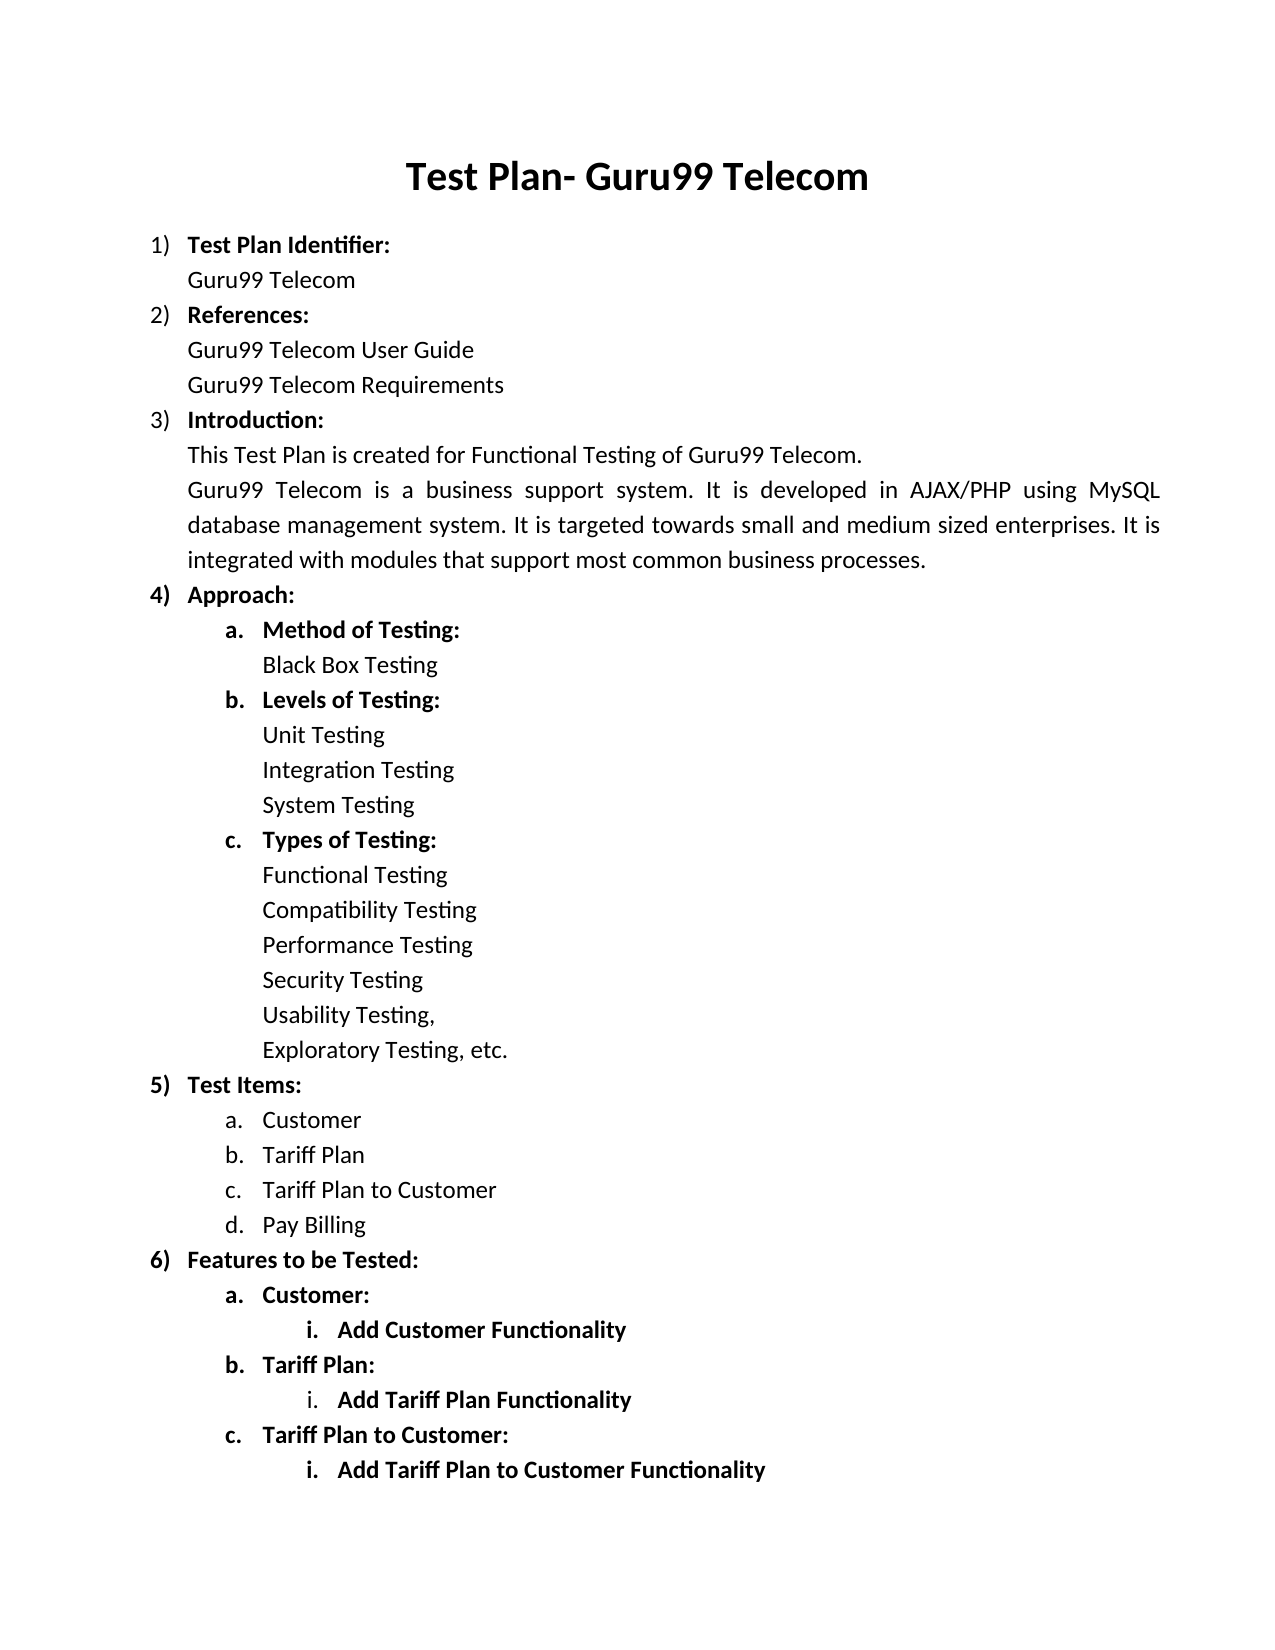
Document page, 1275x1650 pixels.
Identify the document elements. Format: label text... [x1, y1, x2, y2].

list Integration Testing [262, 754, 1162, 785]
list Functional Testing [262, 859, 1162, 890]
list Add Customer Functionality [319, 1314, 1162, 1345]
list Performance Testing [262, 929, 1162, 960]
list Tariff Plan: [225, 1349, 1162, 1380]
list Types of Testing: [225, 824, 1162, 855]
list Tariff Plan to Customer: [225, 1419, 1162, 1450]
list Guru99 Telecom is a business support system. It is developed in AJAX/PHP using MySQL database management system. It is targeted towards small and medium sized enterprises. It is integrated with modules that support most common business processes. [187, 474, 1162, 575]
list Test Plan Identifier: [150, 229, 1162, 260]
list Method of Testing: [225, 614, 1162, 645]
list Approach: [150, 579, 1162, 610]
list Unit Testing [262, 719, 1162, 750]
list Introduction: [150, 404, 1162, 435]
list Test Items: [150, 1069, 1162, 1100]
list System Testing [262, 789, 1162, 820]
text Test Plan- Guru99 Telecom [112, 150, 1162, 201]
list Add Tariff Plan Functionality [319, 1384, 1162, 1415]
list Compatibility Testing [262, 894, 1162, 925]
list Exploratory Testing, etc. [262, 1034, 1162, 1065]
list Tariff Plan to Customer [225, 1174, 1162, 1205]
list Levels of Testing: [225, 684, 1162, 715]
list Guru99 Telecom User Guide [187, 334, 1162, 365]
list Add Tariff Plan to Customer Functionality [319, 1454, 1162, 1485]
list Pay Billing [225, 1209, 1162, 1240]
list Customer [225, 1104, 1162, 1135]
list Guru99 Telecom Requirements [187, 369, 1162, 400]
list Security Testing [262, 964, 1162, 995]
list Usability Testing, [262, 999, 1162, 1030]
list Guru99 Telecom [187, 264, 1162, 295]
list Tariff Plan [225, 1139, 1162, 1170]
list References: [150, 299, 1162, 330]
list This Test Plan is created for Functional Testing of Guru99 Telecom. [187, 439, 1162, 470]
list Black Box Testing [262, 649, 1162, 680]
list Customer: [225, 1279, 1162, 1310]
list Features to be Tested: [150, 1244, 1162, 1275]
